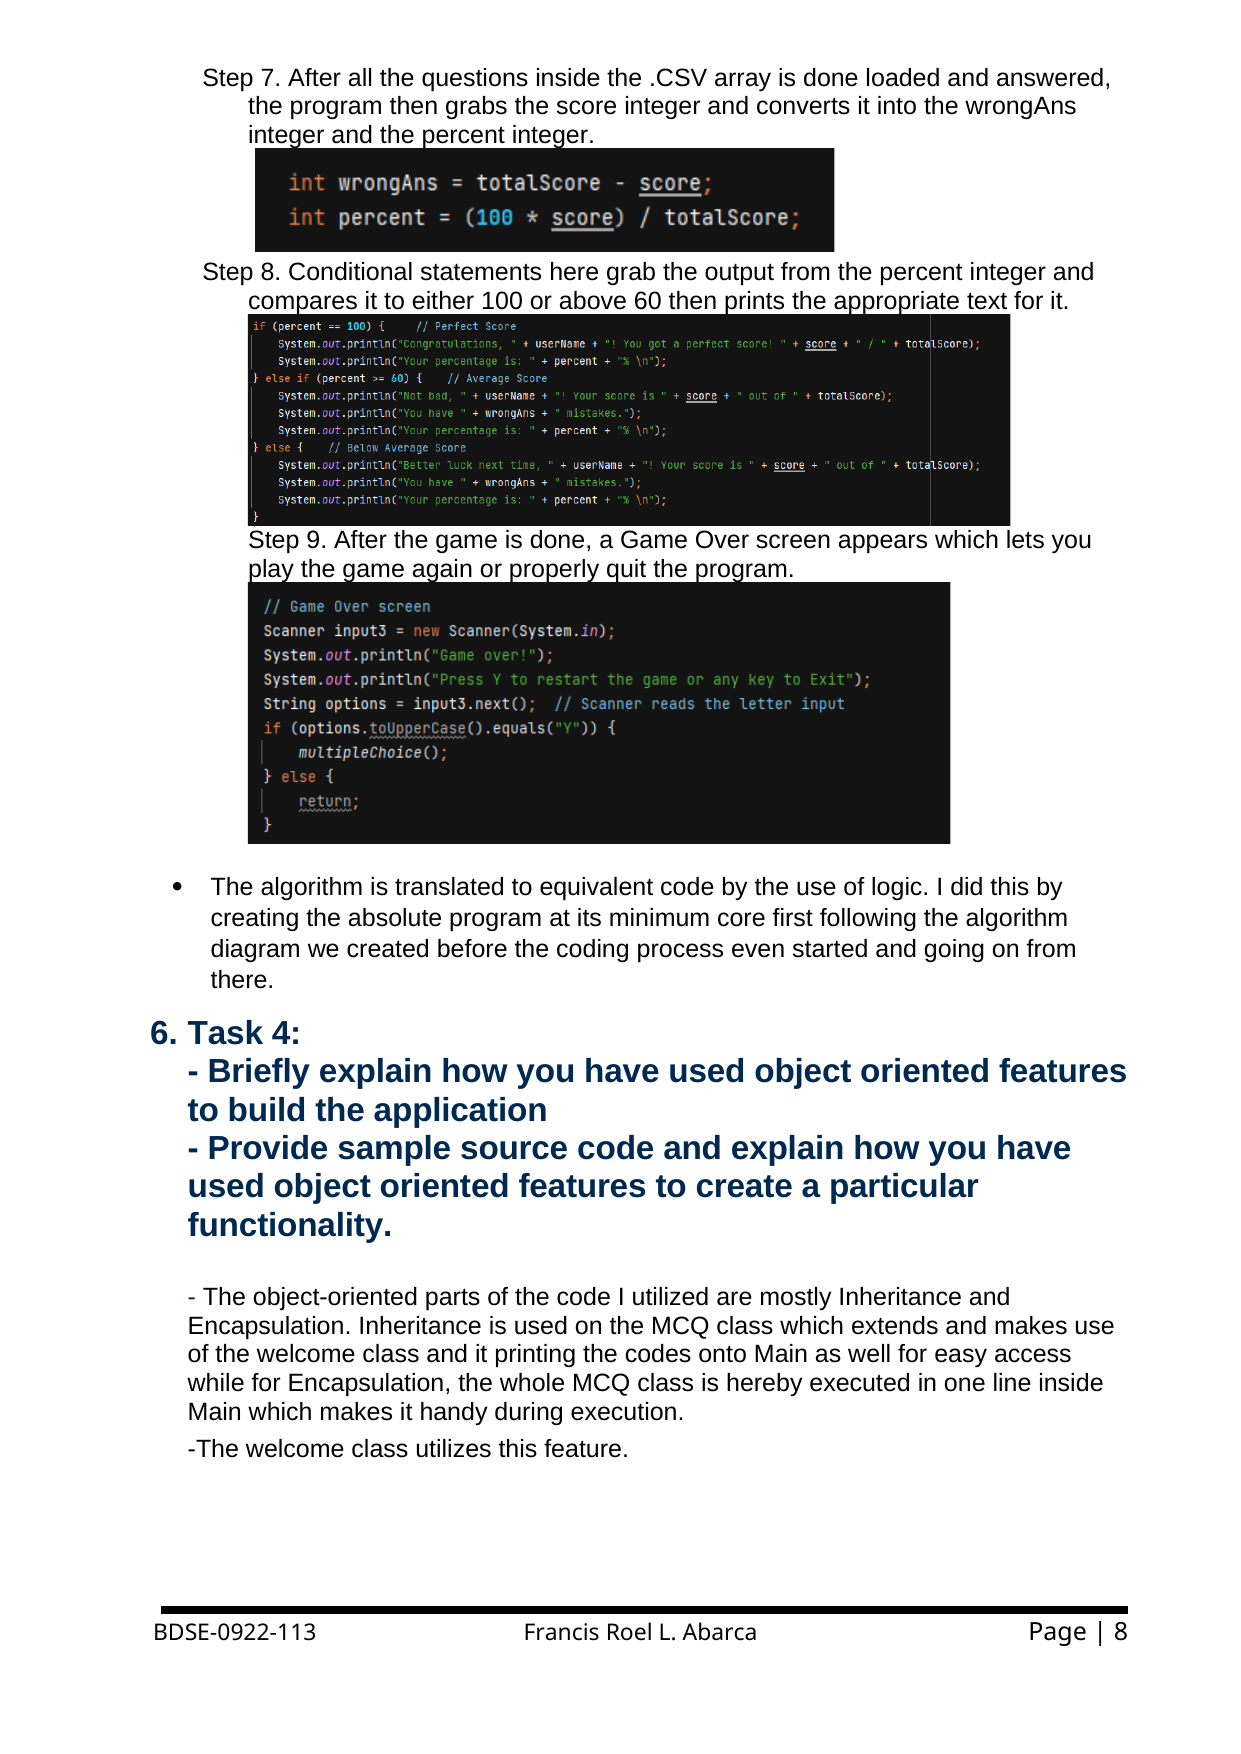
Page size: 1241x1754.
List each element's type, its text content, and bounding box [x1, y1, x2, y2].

picture [247, 314, 1011, 526]
list The algorithm is translated to equivalent code by the use of logic. I did this by creating the absolute program at its minimum core first following the algorithm diagram we created before the coding process even started and going on from there. [173, 872, 1128, 994]
picture [255, 148, 835, 252]
picture [247, 582, 951, 844]
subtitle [150, 1013, 1128, 1464]
